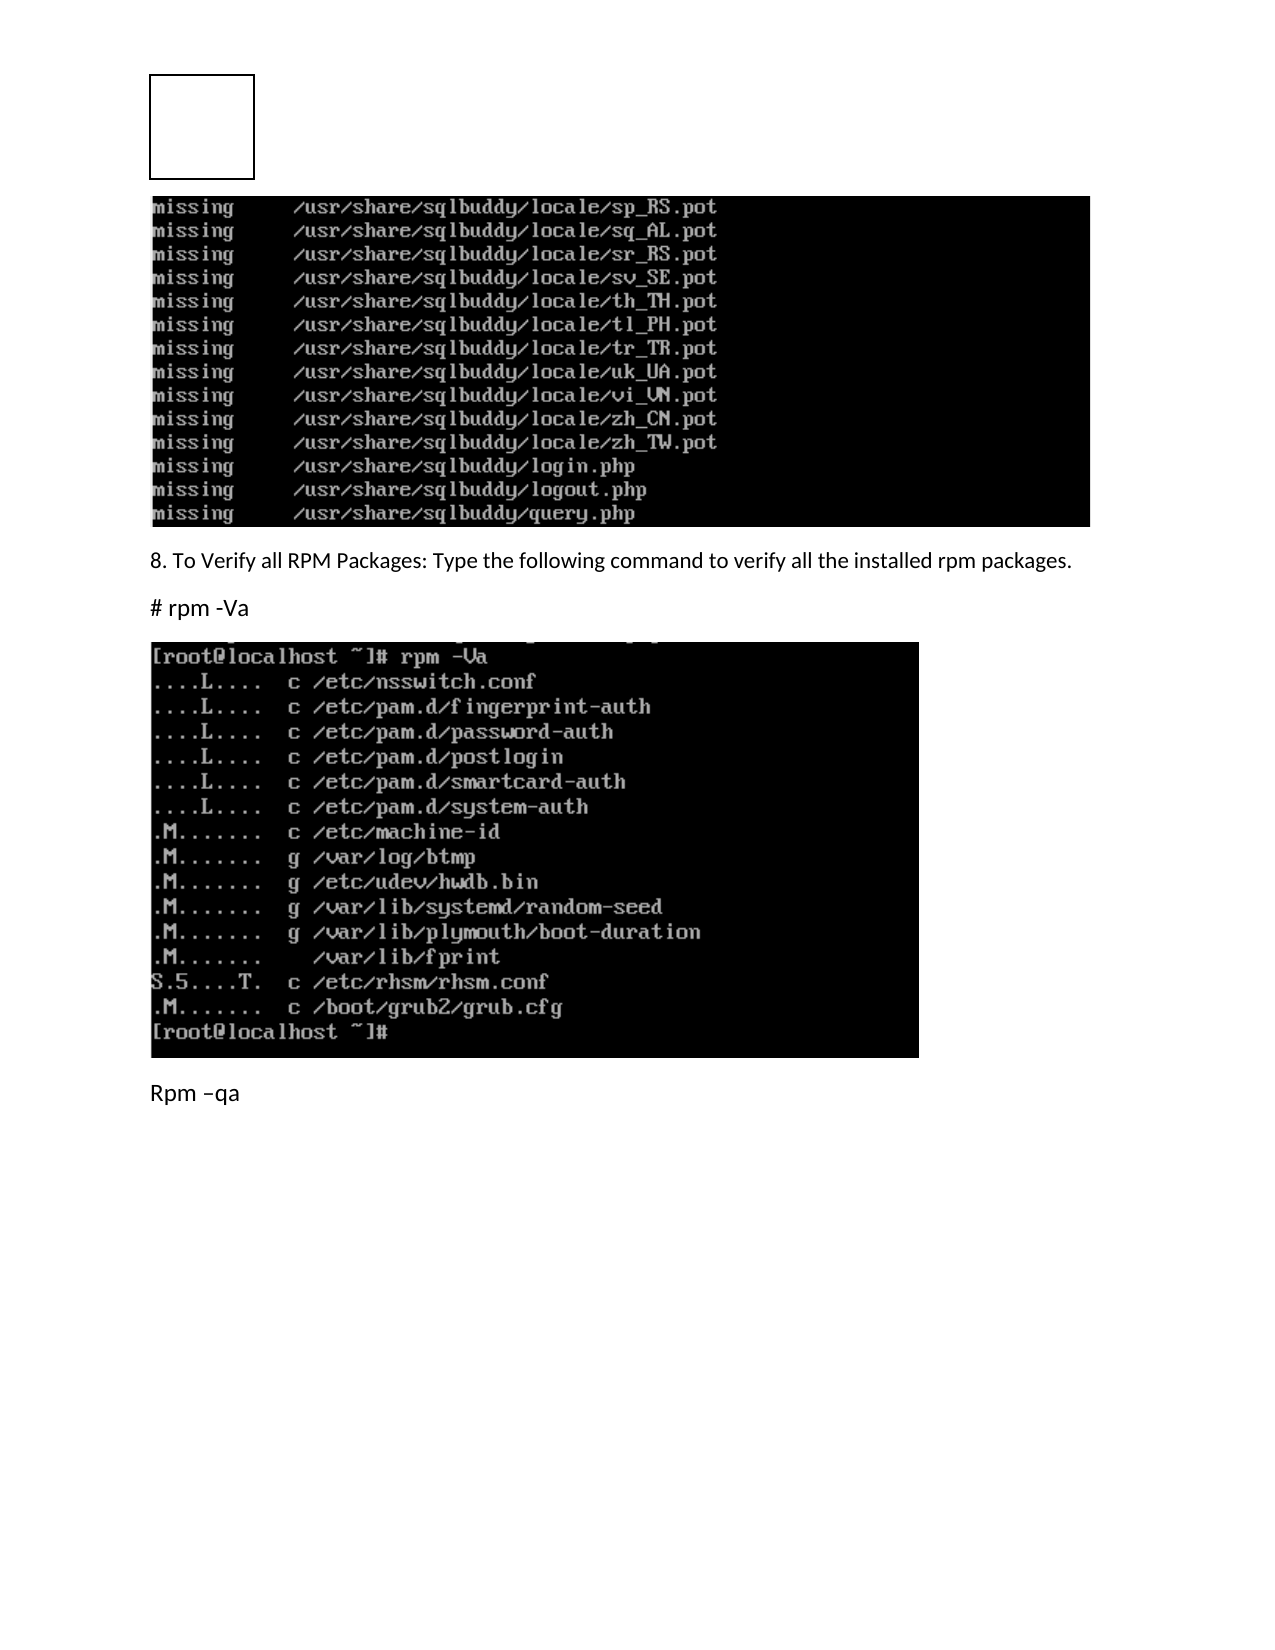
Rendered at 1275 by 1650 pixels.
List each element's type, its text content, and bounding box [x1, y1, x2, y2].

text Rpm –qa [150, 1077, 1125, 1107]
text 8. To Verify all RPM Packages: Type the following command to verify all the installed rpm packages. [150, 546, 1125, 574]
text # rpm -Va [150, 593, 1125, 623]
picture [150, 642, 919, 1058]
picture [150, 196, 1091, 527]
